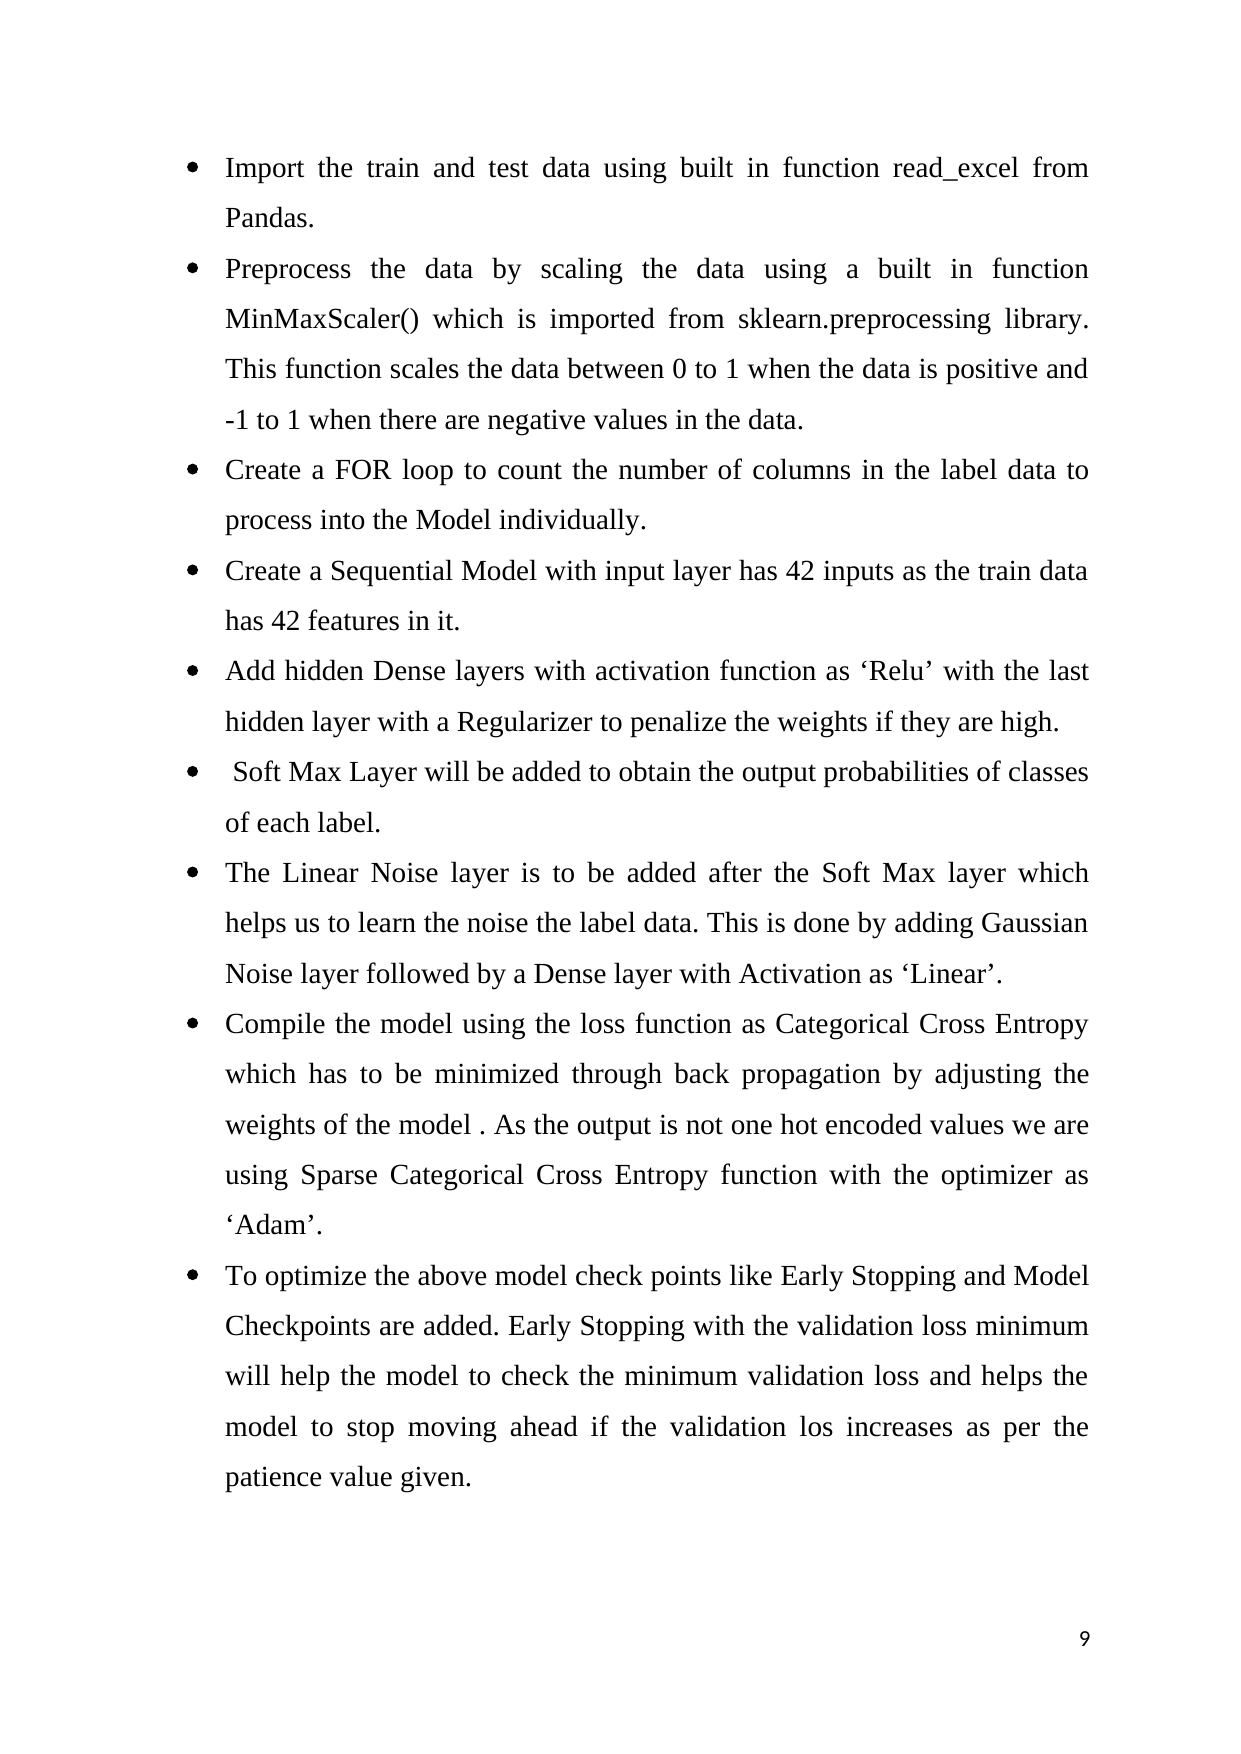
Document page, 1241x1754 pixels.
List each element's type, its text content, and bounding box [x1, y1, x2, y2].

list Create a FOR loop to count the number of columns in the label data to process into the Model individually. [187, 452, 1090, 536]
list Create a Sequential Model with input layer has 42 inputs as the train data has 42 features in it. [187, 553, 1090, 637]
list Import the train and test data using built in function read_excel from Pandas. [187, 150, 1090, 234]
list The Linear Noise layer is to be added after the Soft Max layer which helps us to learn the noise the label data. This is done by adding Gaussian Noise layer followed by a Dense layer with Activation as ‘Linear’. [187, 855, 1090, 989]
list Compile the model using the loss function as Categorical Cross Entropy which has to be minimized through back propagation by adjusting the weights of the model . As the output is not one hot encoded values we are using Sparse Categorical Cross Entropy function with the optimizer as ‘Adam’. [187, 1006, 1090, 1241]
list Add hidden Dense layers with activation function as ‘Relu’ with the last hidden layer with a Regularizer to penalize the weights if they are high. [187, 653, 1090, 737]
list To optimize the above model check points like Early Stopping and Model Checkpoints are added. Early Stopping with the validation loss minimum will help the model to check the minimum validation loss and helps the model to stop moving ahead if the validation los increases as per the patience value given. [187, 1258, 1090, 1493]
list Soft Max Layer will be added to obtain the output probabilities of classes of each label. [187, 754, 1090, 838]
list Preprocess the data by scaling the data using a built in function MinMaxScaler() which is imported from sklearn.preprocessing library. This function scales the data between 0 to 1 when the data is positive and -1 to 1 when there are negative values in the data. [187, 251, 1090, 435]
